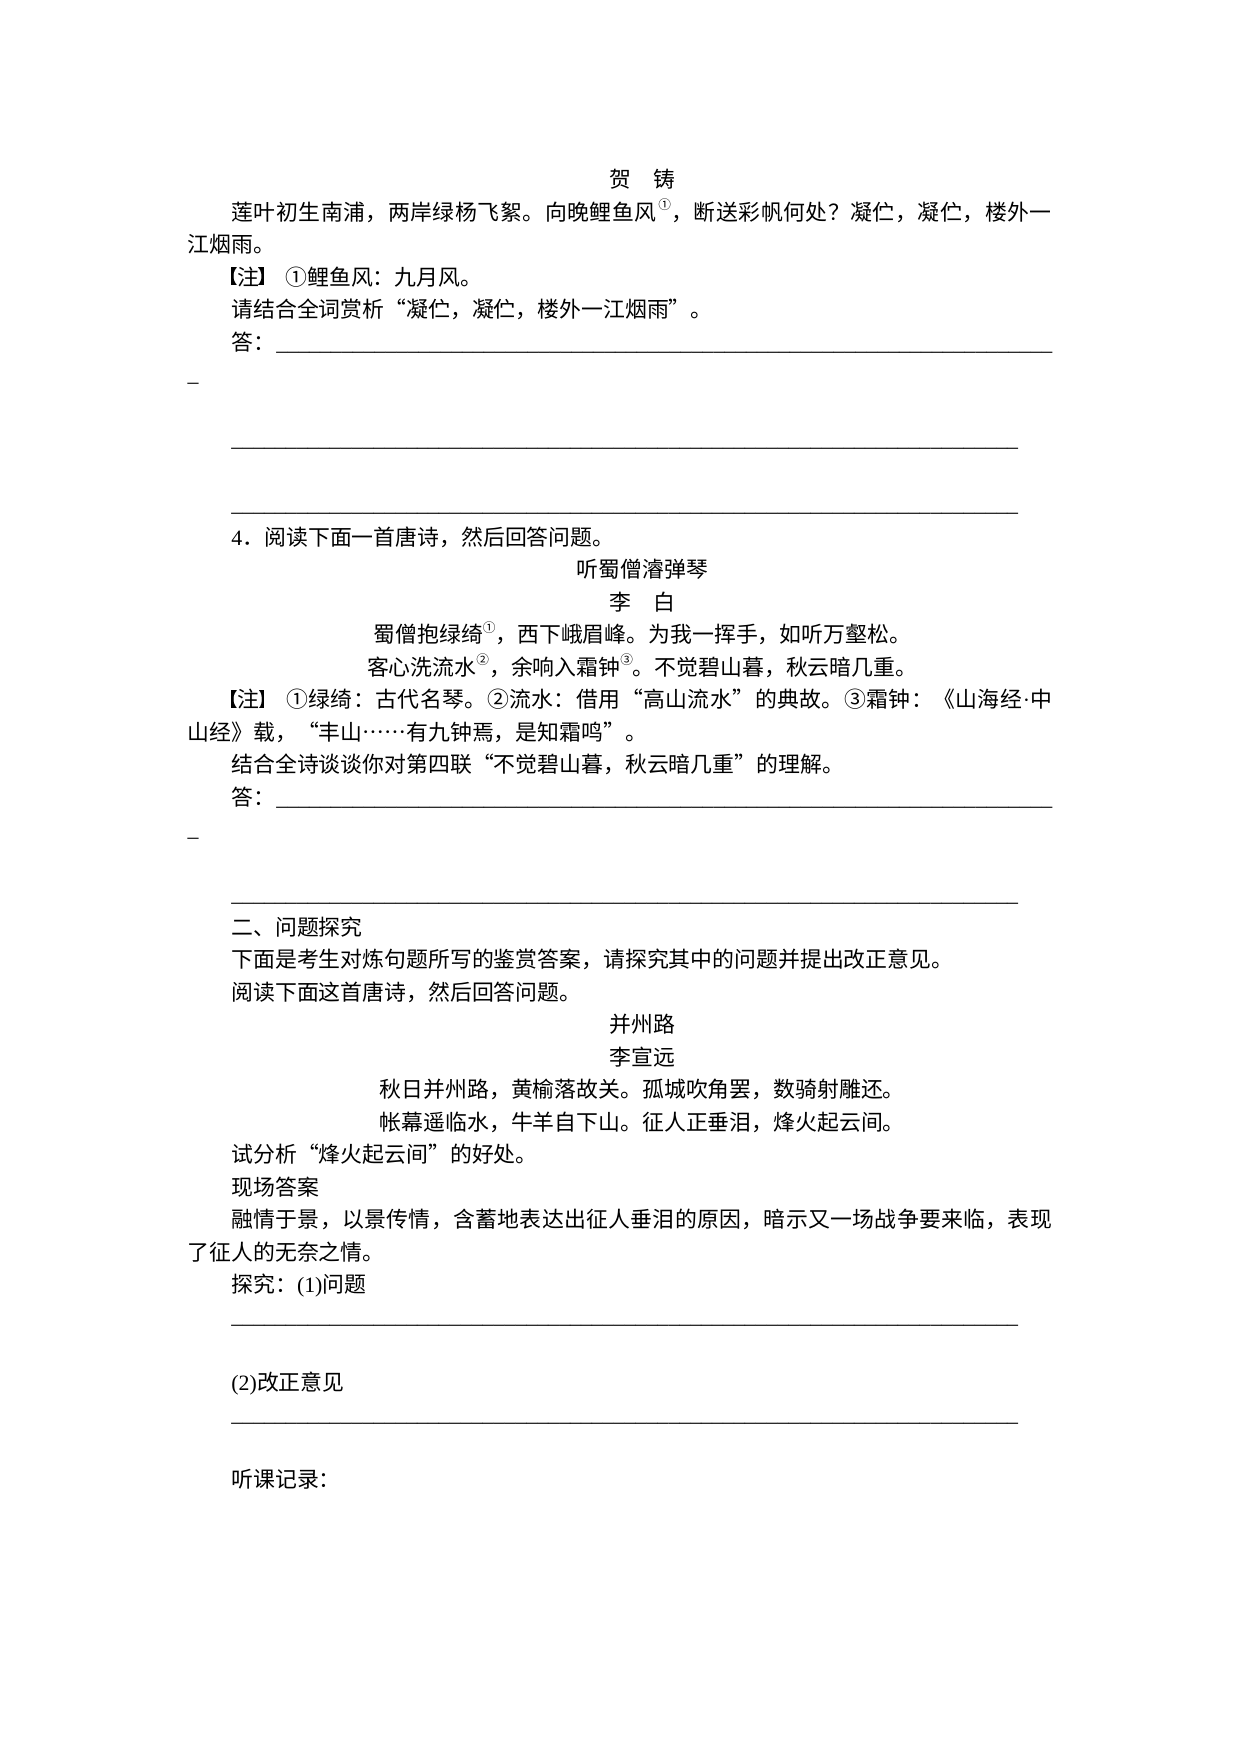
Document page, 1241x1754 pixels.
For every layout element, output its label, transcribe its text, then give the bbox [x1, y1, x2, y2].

text 4．阅读下面一首唐诗，然后回答问题。 [187, 519, 1053, 552]
text 融情于景，以景传情，含蓄地表达出征人垂泪的原因，暗示又一场战争要来临，表现了征人的无奈之情。 [187, 1202, 1053, 1267]
text 帐幕遥临水，牛羊自下山。征人正垂泪，烽火起云间。 [187, 1104, 1053, 1137]
text 现场答案 [187, 1169, 1053, 1202]
text ________________________________________________________________________ [187, 422, 1053, 454]
text 答：________________________________________________________________________ [187, 779, 1053, 844]
text 贺 铸 [187, 162, 1053, 194]
text 探究：(1)问题 [187, 1267, 1053, 1299]
text 阅读下面这首唐诗，然后回答问题。 [187, 974, 1053, 1007]
text 莲叶初生南浦，两岸绿杨飞絮。向晚鲤鱼风①，断送彩帆何处？凝伫，凝伫，楼外一江烟雨。 [187, 194, 1053, 259]
text 结合全诗谈谈你对第四联“不觉碧山暮，秋云暗几重”的理解。 [187, 747, 1053, 779]
text 听课记录： [187, 1462, 1053, 1494]
picture [231, 267, 237, 285]
text 客心洗流水②，余响入霜钟③。不觉碧山暮，秋云暗几重。 [187, 649, 1053, 682]
text ________________________________________________________________________ [187, 1397, 1053, 1429]
text 注 ①鲤鱼风：九月风。 [187, 259, 1053, 292]
text 注 ①绿绮：古代名琴。②流水：借用“高山流水”的典故。③霜钟：《山海经·中山经》载，“丰山……有九钟焉，是知霜鸣”。 [187, 682, 1053, 747]
text 李宣远 [187, 1039, 1053, 1072]
text ________________________________________________________________________ [187, 487, 1053, 519]
picture [231, 690, 237, 708]
text 听蜀僧濬弹琴 [187, 552, 1053, 584]
text 蜀僧抱绿绮①，西下峨眉峰。为我一挥手，如听万壑松。 [187, 617, 1053, 649]
text 秋日并州路，黄榆落故关。孤城吹角罢，数骑射雕还。 [187, 1072, 1053, 1104]
text 并州路 [187, 1007, 1053, 1039]
text 李 白 [187, 584, 1053, 617]
text 试分析“烽火起云间”的好处。 [187, 1137, 1053, 1169]
text 二、问题探究 [187, 909, 1053, 942]
text (2)改正意见 [187, 1364, 1053, 1397]
picture [258, 267, 264, 285]
text 下面是考生对炼句题所写的鉴赏答案，请探究其中的问题并提出改正意见。 [187, 942, 1053, 974]
text 答：________________________________________________________________________ [187, 324, 1053, 389]
text ________________________________________________________________________ [187, 877, 1053, 909]
text 请结合全词赏析“凝伫，凝伫，楼外一江烟雨”。 [187, 292, 1053, 324]
text ________________________________________________________________________ [187, 1299, 1053, 1332]
picture [259, 690, 264, 708]
